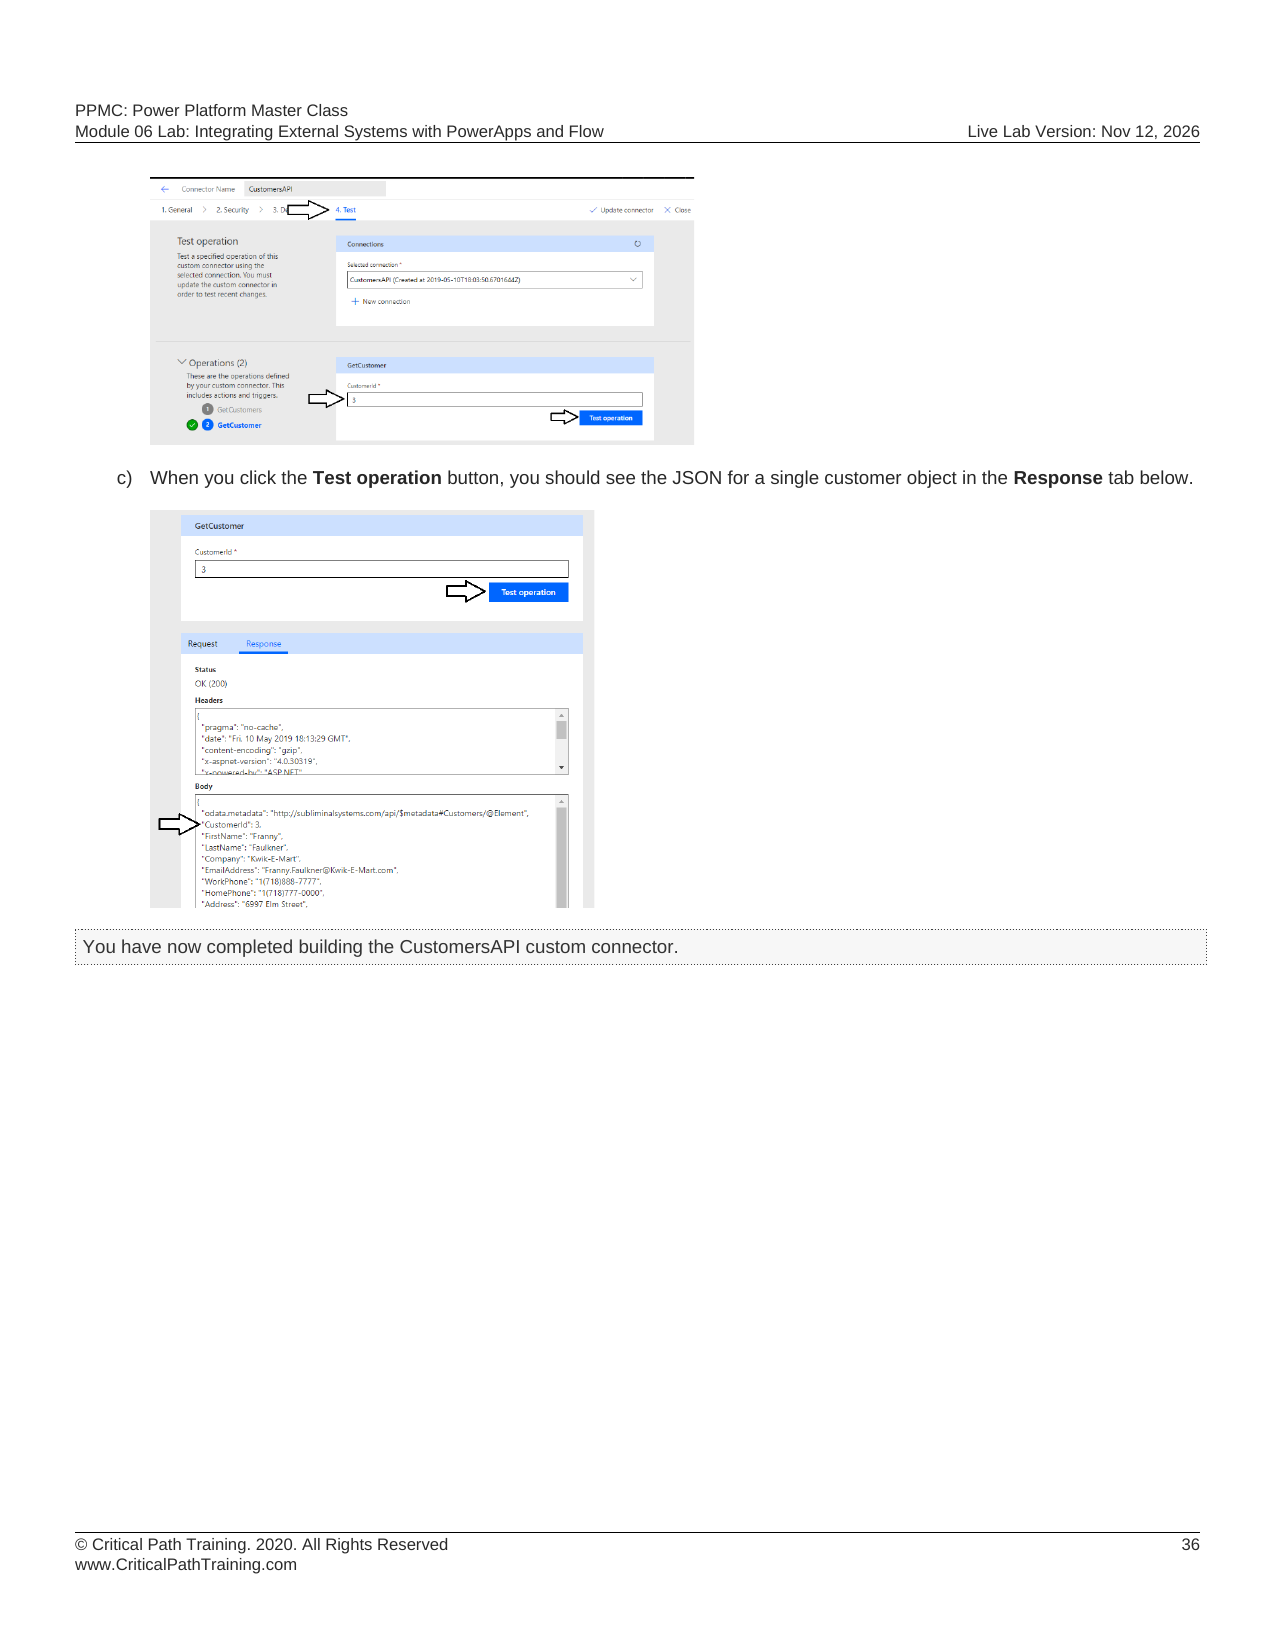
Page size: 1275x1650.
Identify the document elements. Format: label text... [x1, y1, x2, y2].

picture [150, 510, 595, 908]
picture [150, 177, 695, 445]
text You have now completed building the CustomersAPI custom connector. [75, 929, 1207, 965]
text When you click the Test operation button, you should see the JSON for a single customer object in the Response tab below. [117, 467, 1200, 488]
